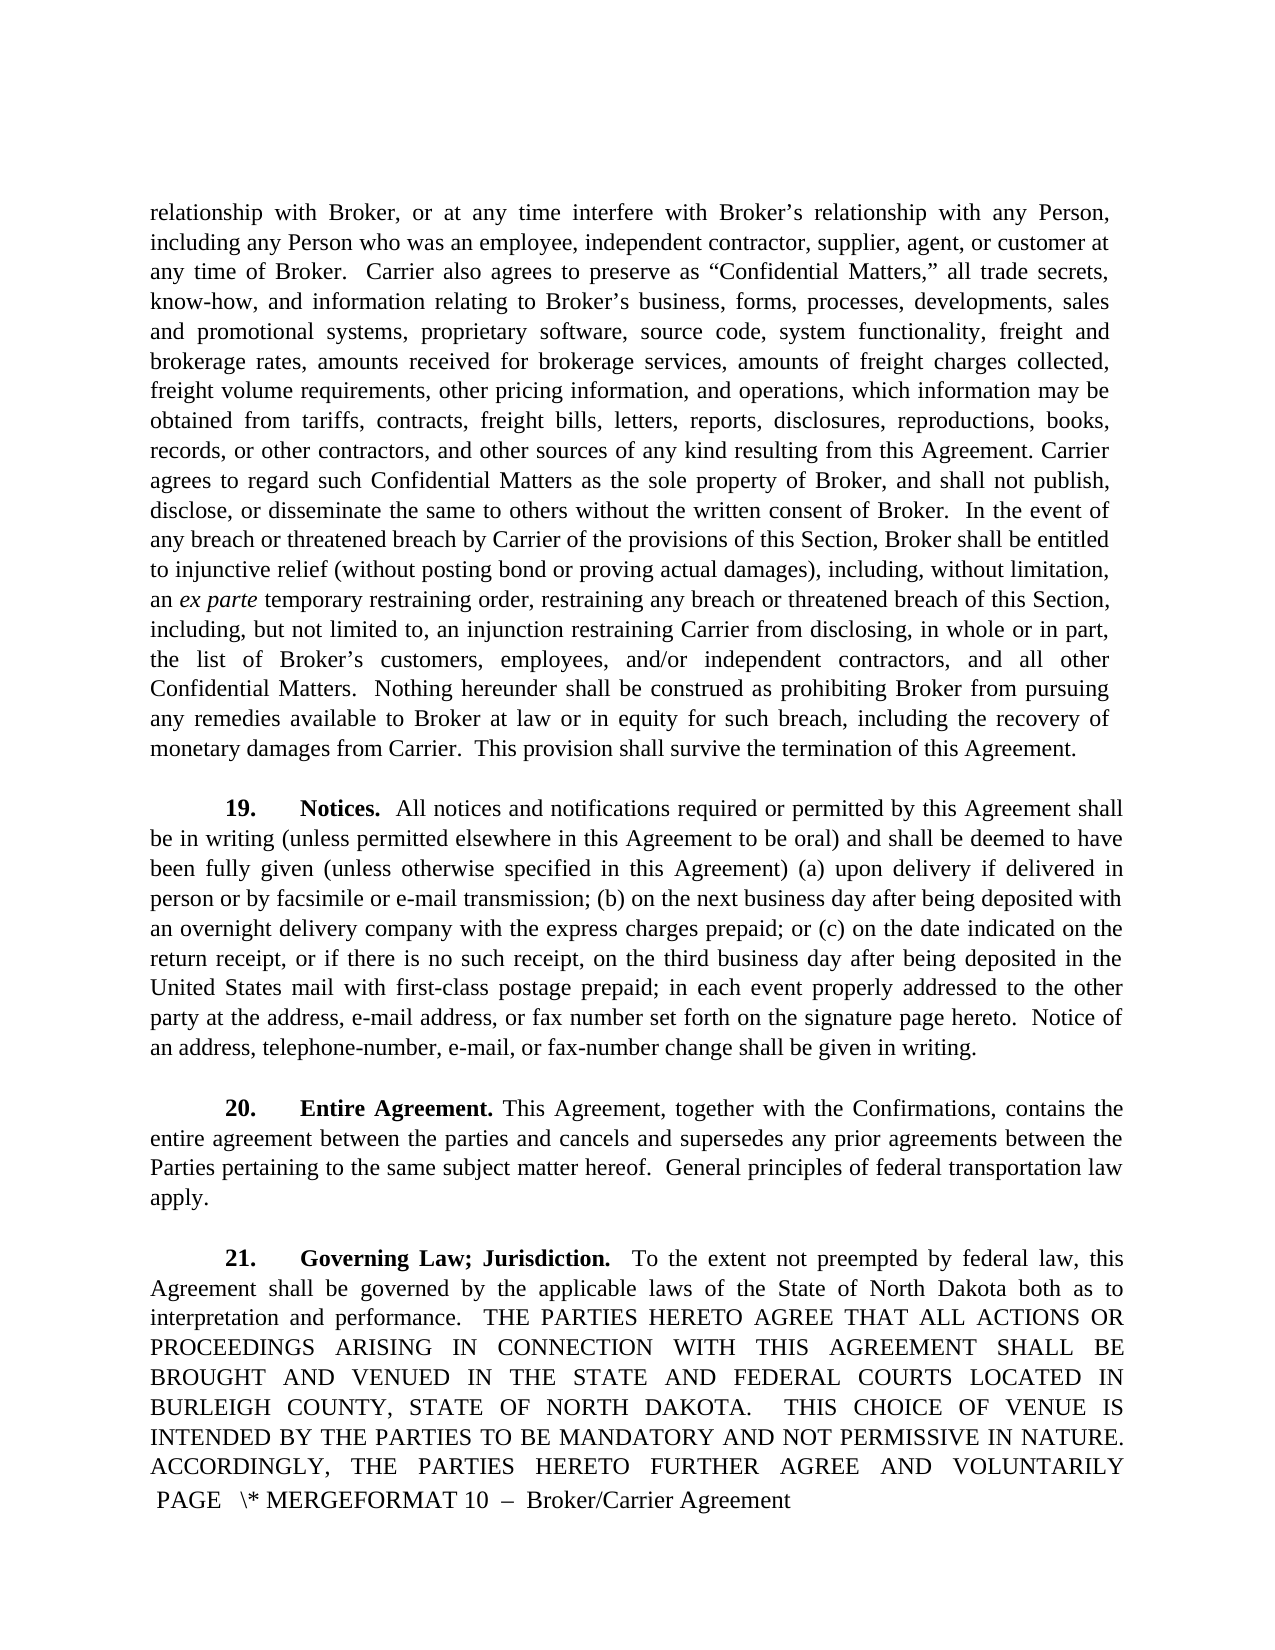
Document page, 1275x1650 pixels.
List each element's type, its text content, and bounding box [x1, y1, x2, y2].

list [150, 1243, 1125, 1480]
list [150, 198, 1111, 762]
list Entire Agreement. This Agreement, together with the Confirmations, contains the entire agreement between the parties and cancels and supersedes any prior agreements between the Parties pertaining to the same subject matter hereof. General principles of federal transportation law apply. [150, 1093, 1125, 1211]
list Notices. All notices and notifications required or permitted by this Agreement shall be in writing (unless permitted elsewhere in this Agreement to be oral) and shall be deemed to have been fully given (unless otherwise specified in this Agreement) (a) upon delivery if delivered in person or by facsimile or e-mail transmission; (b) on the next business day after being deposited with an overnight delivery company with the express charges prepaid; or (c) on the date indicated on the return receipt, or if there is no such receipt, on the third business day after being deposited in the United States mail with first-class postage prepaid; in each event properly addressed to the other party at the address, e-mail address, or fax number set forth on the signature page hereto. Notice of an address, telephone-number, e-mail, or fax-number change shall be given in writing. [150, 793, 1125, 1061]
